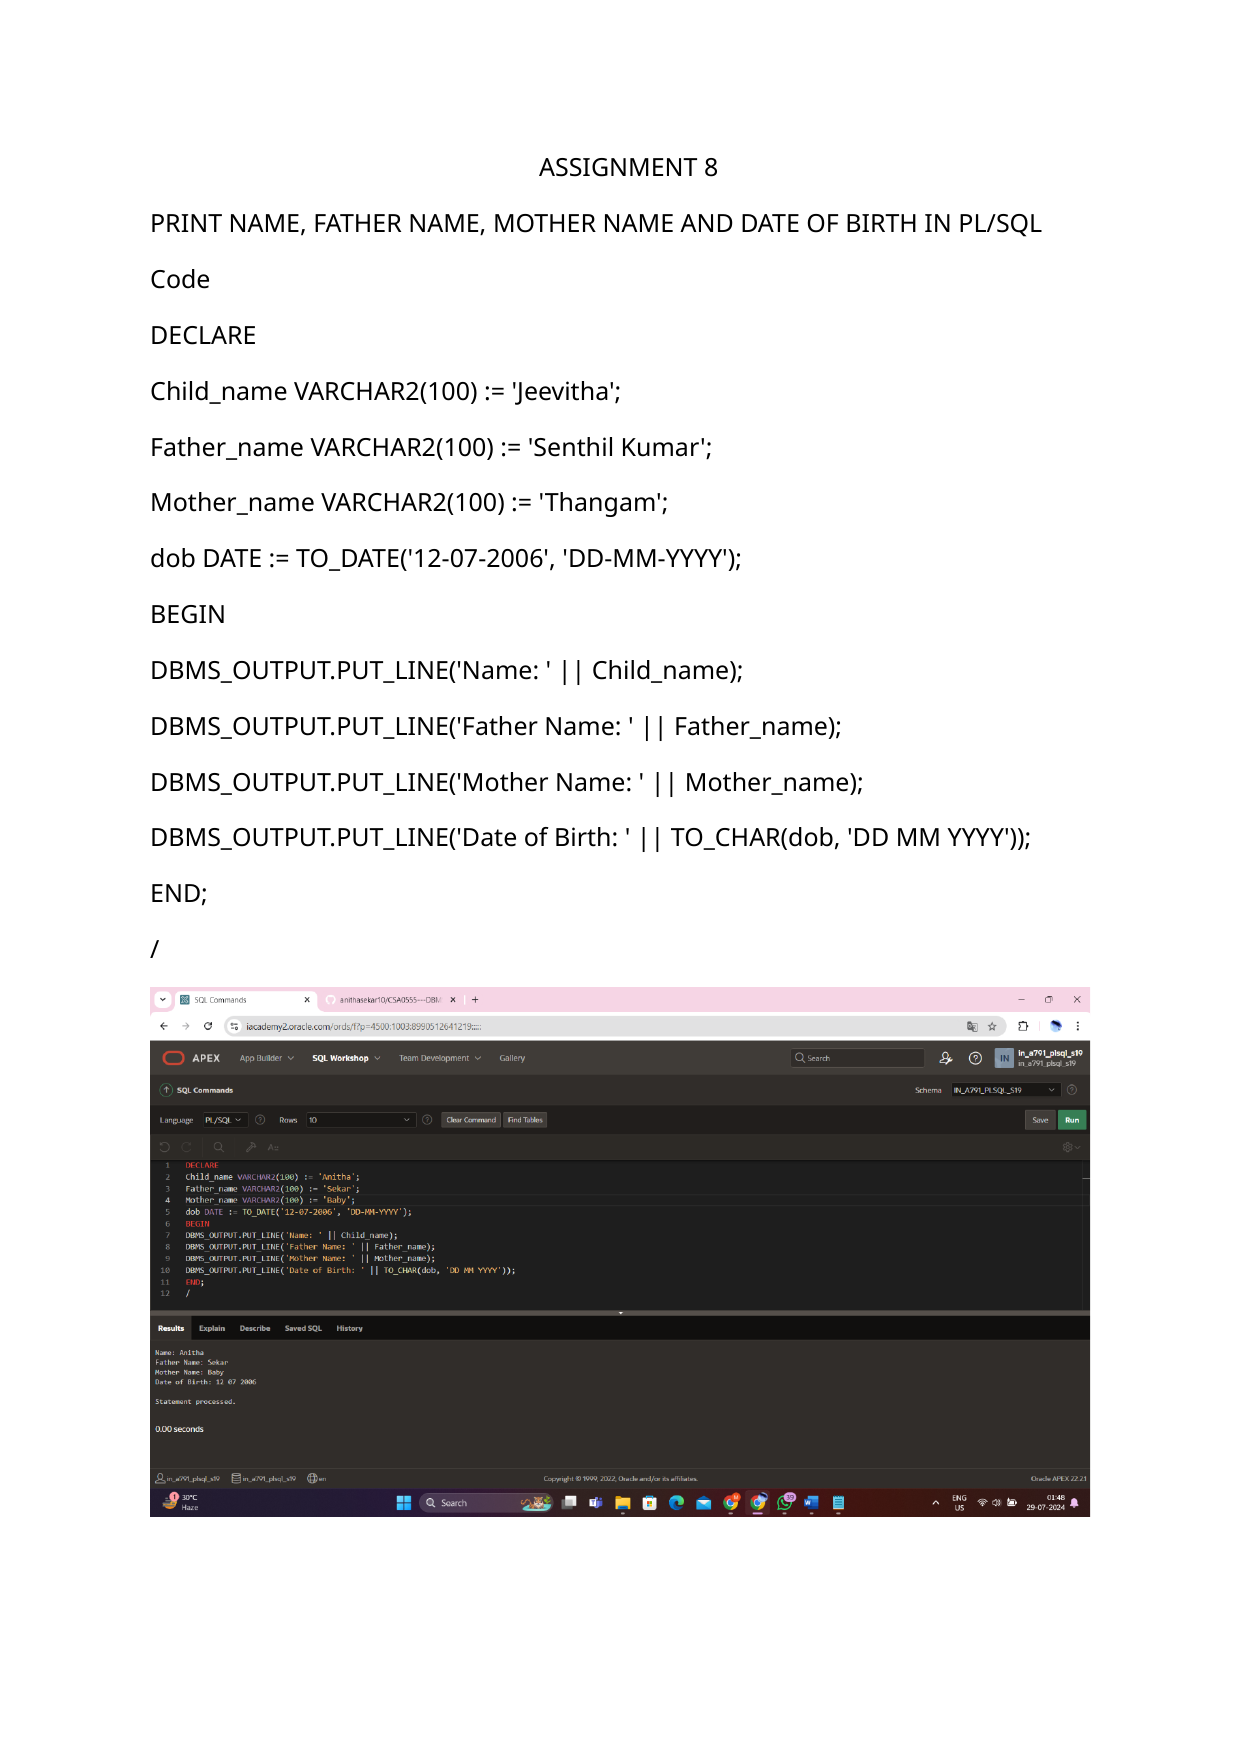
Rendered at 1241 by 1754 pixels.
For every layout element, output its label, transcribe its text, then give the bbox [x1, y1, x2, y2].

text PRINT NAME, FATHER NAME, MOTHER NAME AND DATE OF BIRTH IN PL/SQL [150, 206, 1090, 240]
text Mother_name VARCHAR2(100) := 'Thangam'; [150, 485, 1090, 519]
text Father_name VARCHAR2(100) := 'Senthil Kumar'; [150, 429, 1090, 463]
text DBMS_OUTPUT.PUT_LINE('Date of Birth: ' || TO_CHAR(dob, 'DD MM YYYY')); [150, 820, 1090, 854]
text ASSIGNMENT 8 [150, 150, 1090, 184]
text dob DATE := TO_DATE('12-07-2006', 'DD-MM-YYYY'); [150, 541, 1090, 575]
text BEGIN [150, 597, 1090, 631]
text DBMS_OUTPUT.PUT_LINE('Mother Name: ' || Mother_name); [150, 764, 1090, 798]
text / [150, 932, 1090, 966]
text DBMS_OUTPUT.PUT_LINE('Father Name: ' || Father_name); [150, 708, 1090, 742]
text DECLARE [150, 317, 1090, 352]
picture [150, 987, 1091, 1517]
text DBMS_OUTPUT.PUT_LINE('Name: ' || Child_name); [150, 652, 1090, 687]
text Code [150, 262, 1090, 296]
text END; [150, 876, 1090, 910]
text Child_name VARCHAR2(100) := 'Jeevitha'; [150, 373, 1090, 407]
